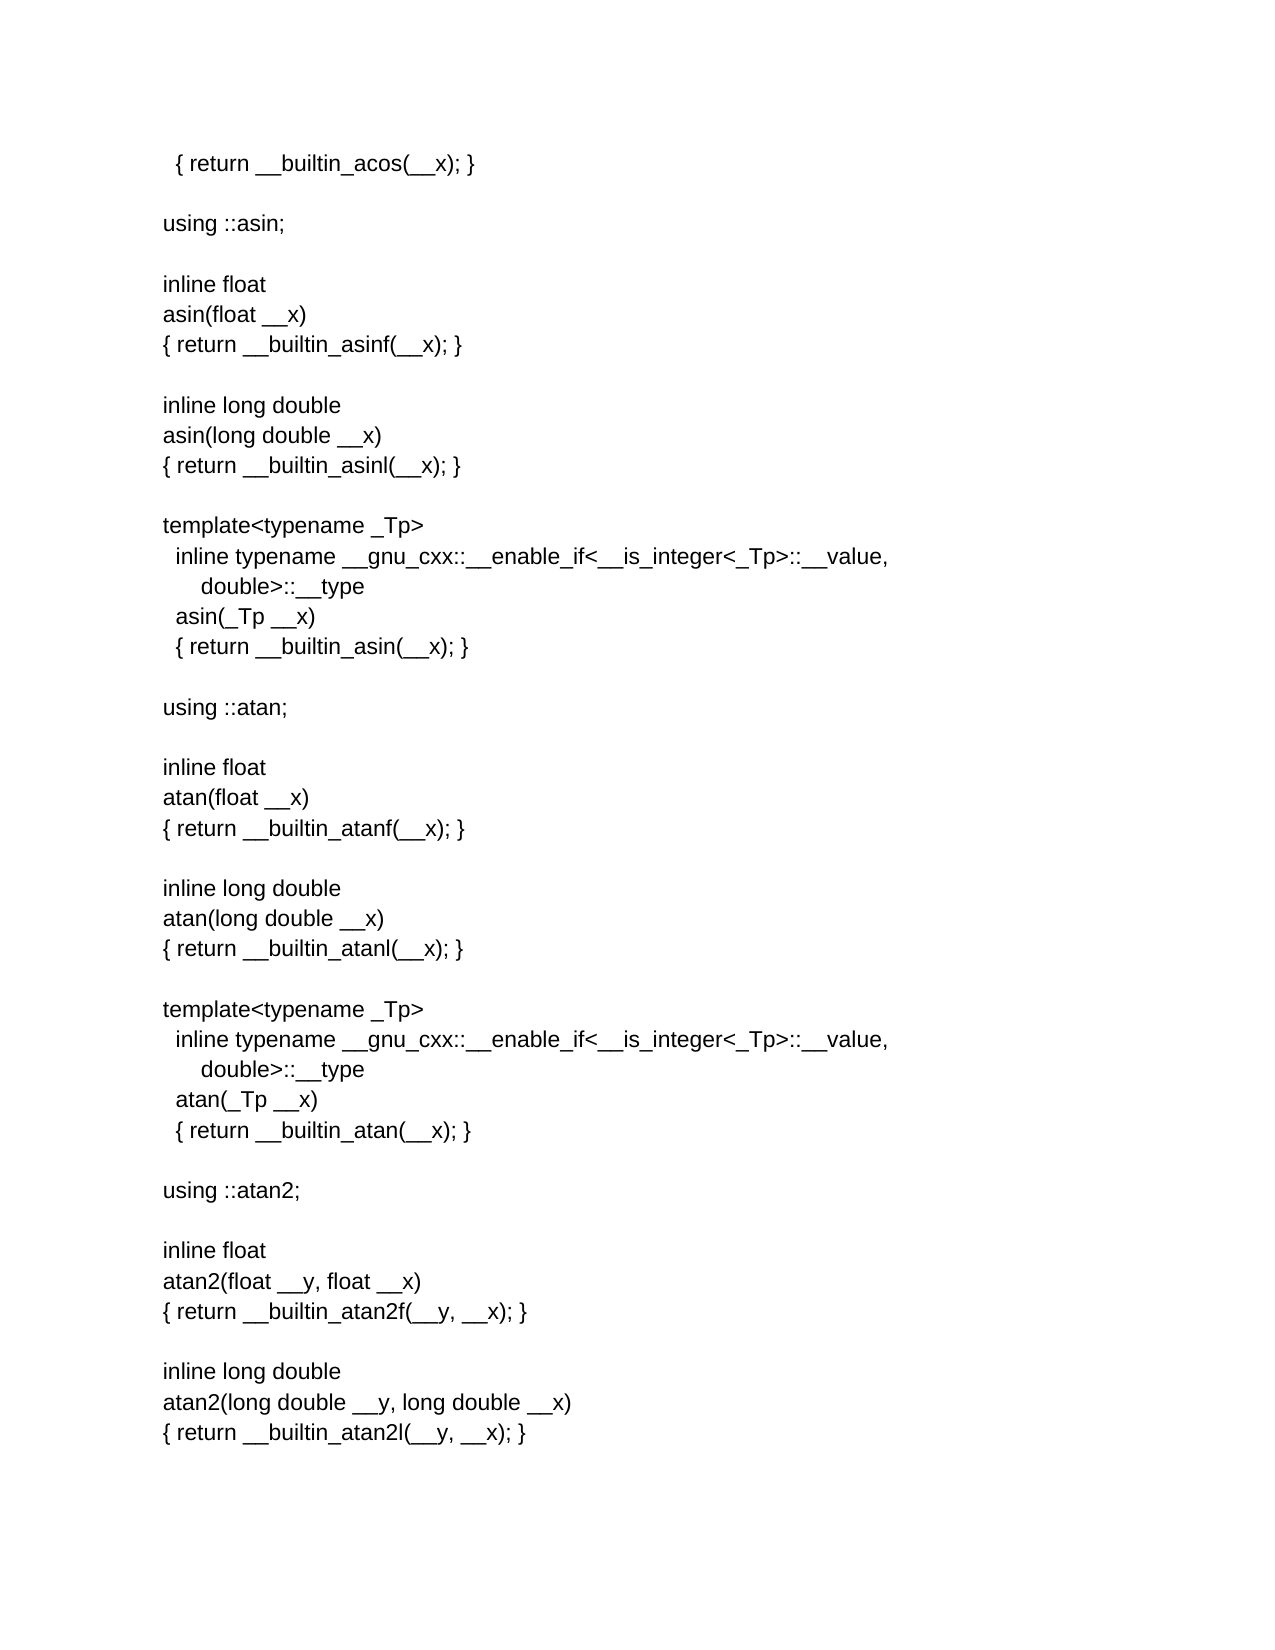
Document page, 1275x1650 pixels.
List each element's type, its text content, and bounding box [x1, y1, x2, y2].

text asin(float __x) [150, 301, 1125, 327]
text double>::__type [150, 1056, 1125, 1083]
text { return __builtin_atan2f(__y, __x); } [150, 1298, 1125, 1324]
text atan(_Tp __x) [150, 1086, 1125, 1113]
text atan(float __x) [150, 784, 1125, 811]
text inline float [150, 1237, 1125, 1264]
text inline float [150, 754, 1125, 781]
text atan2(float __y, float __x) [150, 1268, 1125, 1294]
text template<typename _Tp> [150, 996, 1125, 1022]
text { return __builtin_asinf(__x); } [150, 331, 1125, 358]
text asin(long double __x) [150, 422, 1125, 448]
text double>::__type [150, 573, 1125, 599]
text using ::atan; [150, 694, 1125, 720]
text { return __builtin_atan(__x); } [150, 1117, 1125, 1143]
text template<typename _Tp> [150, 512, 1125, 539]
text using ::atan2; [150, 1177, 1125, 1203]
text inline long double [150, 875, 1125, 901]
text { return __builtin_atanf(__x); } [150, 814, 1125, 841]
text asin(_Tp __x) [150, 603, 1125, 629]
text { return __builtin_atanl(__x); } [150, 935, 1125, 962]
text { return __builtin_asin(__x); } [150, 633, 1125, 660]
text inline long double [150, 1358, 1125, 1385]
text inline long double [150, 392, 1125, 418]
text { return __builtin_acos(__x); } [150, 150, 1125, 176]
text { return __builtin_atan2l(__y, __x); } [150, 1419, 1125, 1445]
text inline typename __gnu_cxx::__enable_if<__is_integer<_Tp>::__value, [150, 543, 1125, 569]
text atan(long double __x) [150, 905, 1125, 932]
text atan2(long double __y, long double __x) [150, 1388, 1125, 1415]
text inline typename __gnu_cxx::__enable_if<__is_integer<_Tp>::__value, [150, 1026, 1125, 1052]
text inline float [150, 271, 1125, 297]
text using ::asin; [150, 210, 1125, 237]
text { return __builtin_asinl(__x); } [150, 452, 1125, 478]
